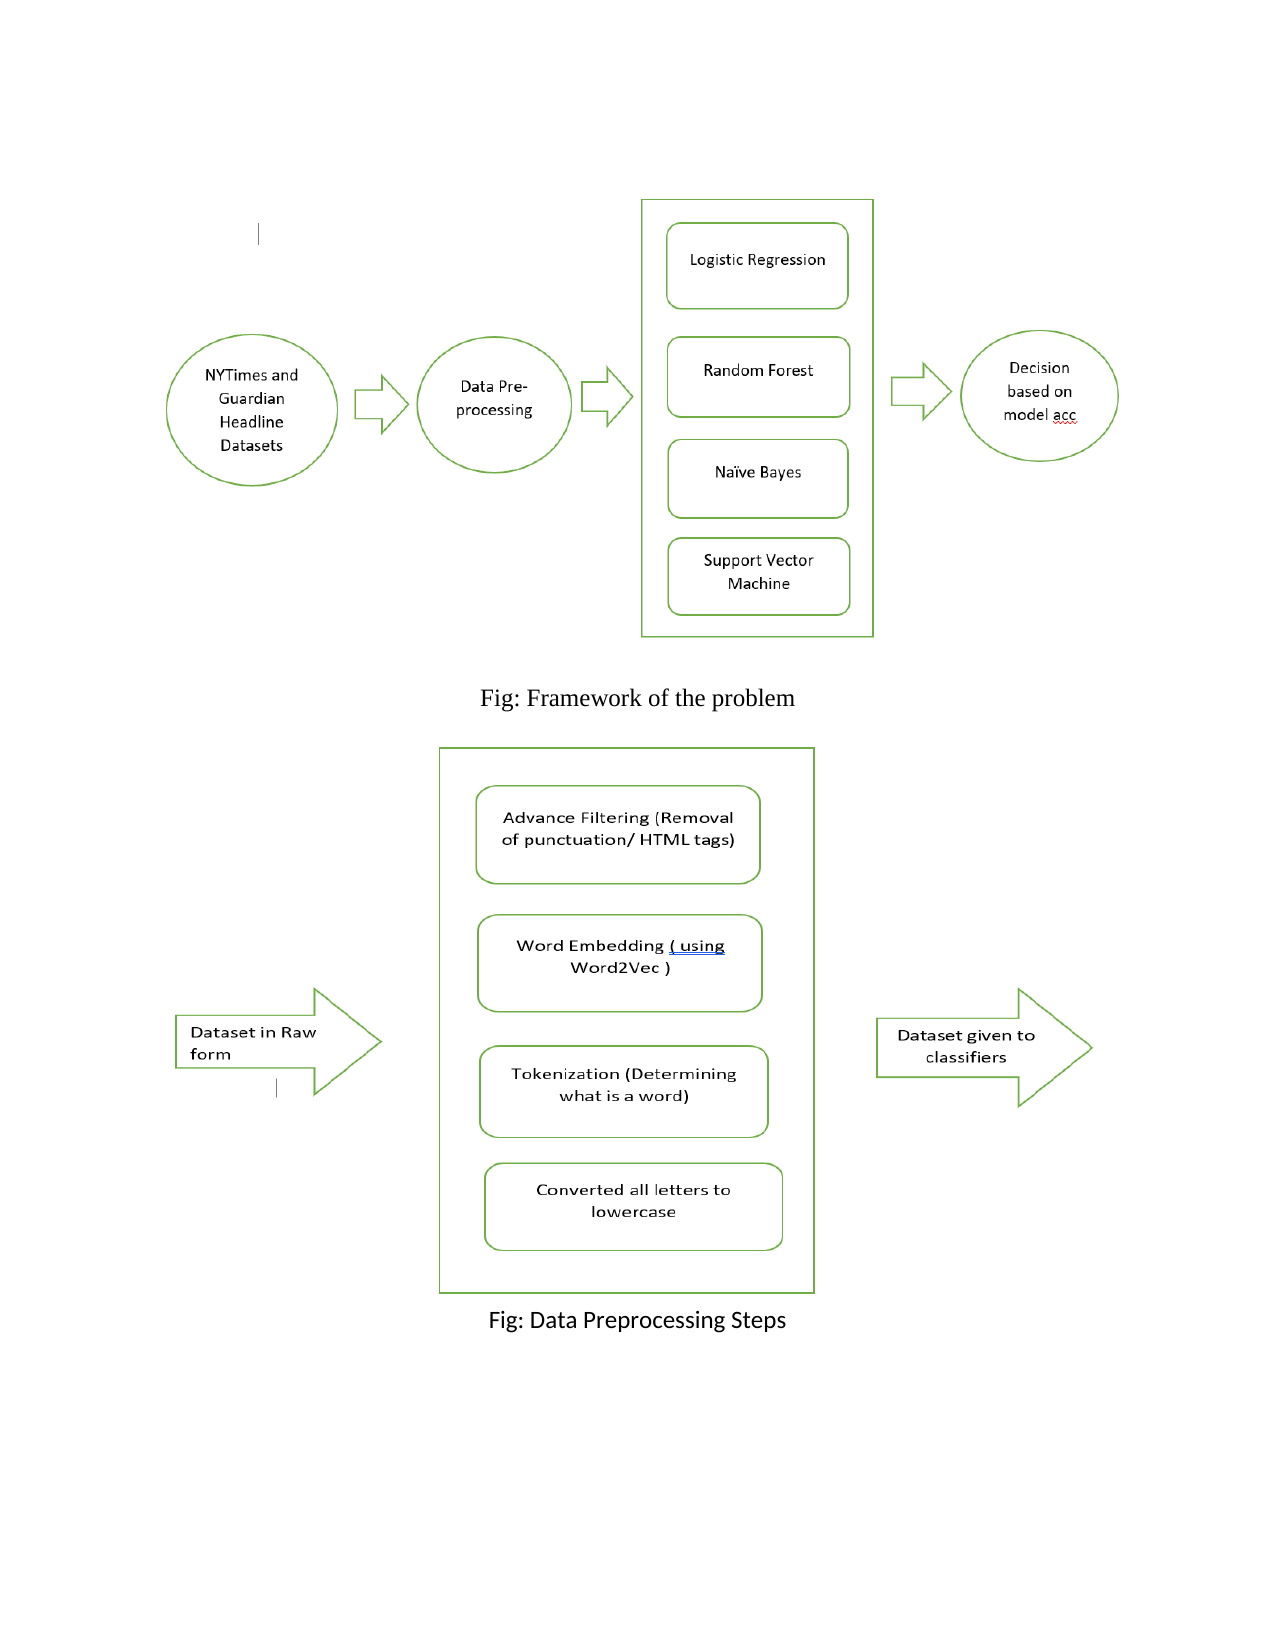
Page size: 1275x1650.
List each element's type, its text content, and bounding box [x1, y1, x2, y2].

text Fig: Framework of the problem [150, 684, 1125, 712]
text Fig: Data Preprocessing Steps [150, 1304, 1125, 1334]
picture [150, 740, 1125, 1304]
picture [150, 150, 1125, 684]
